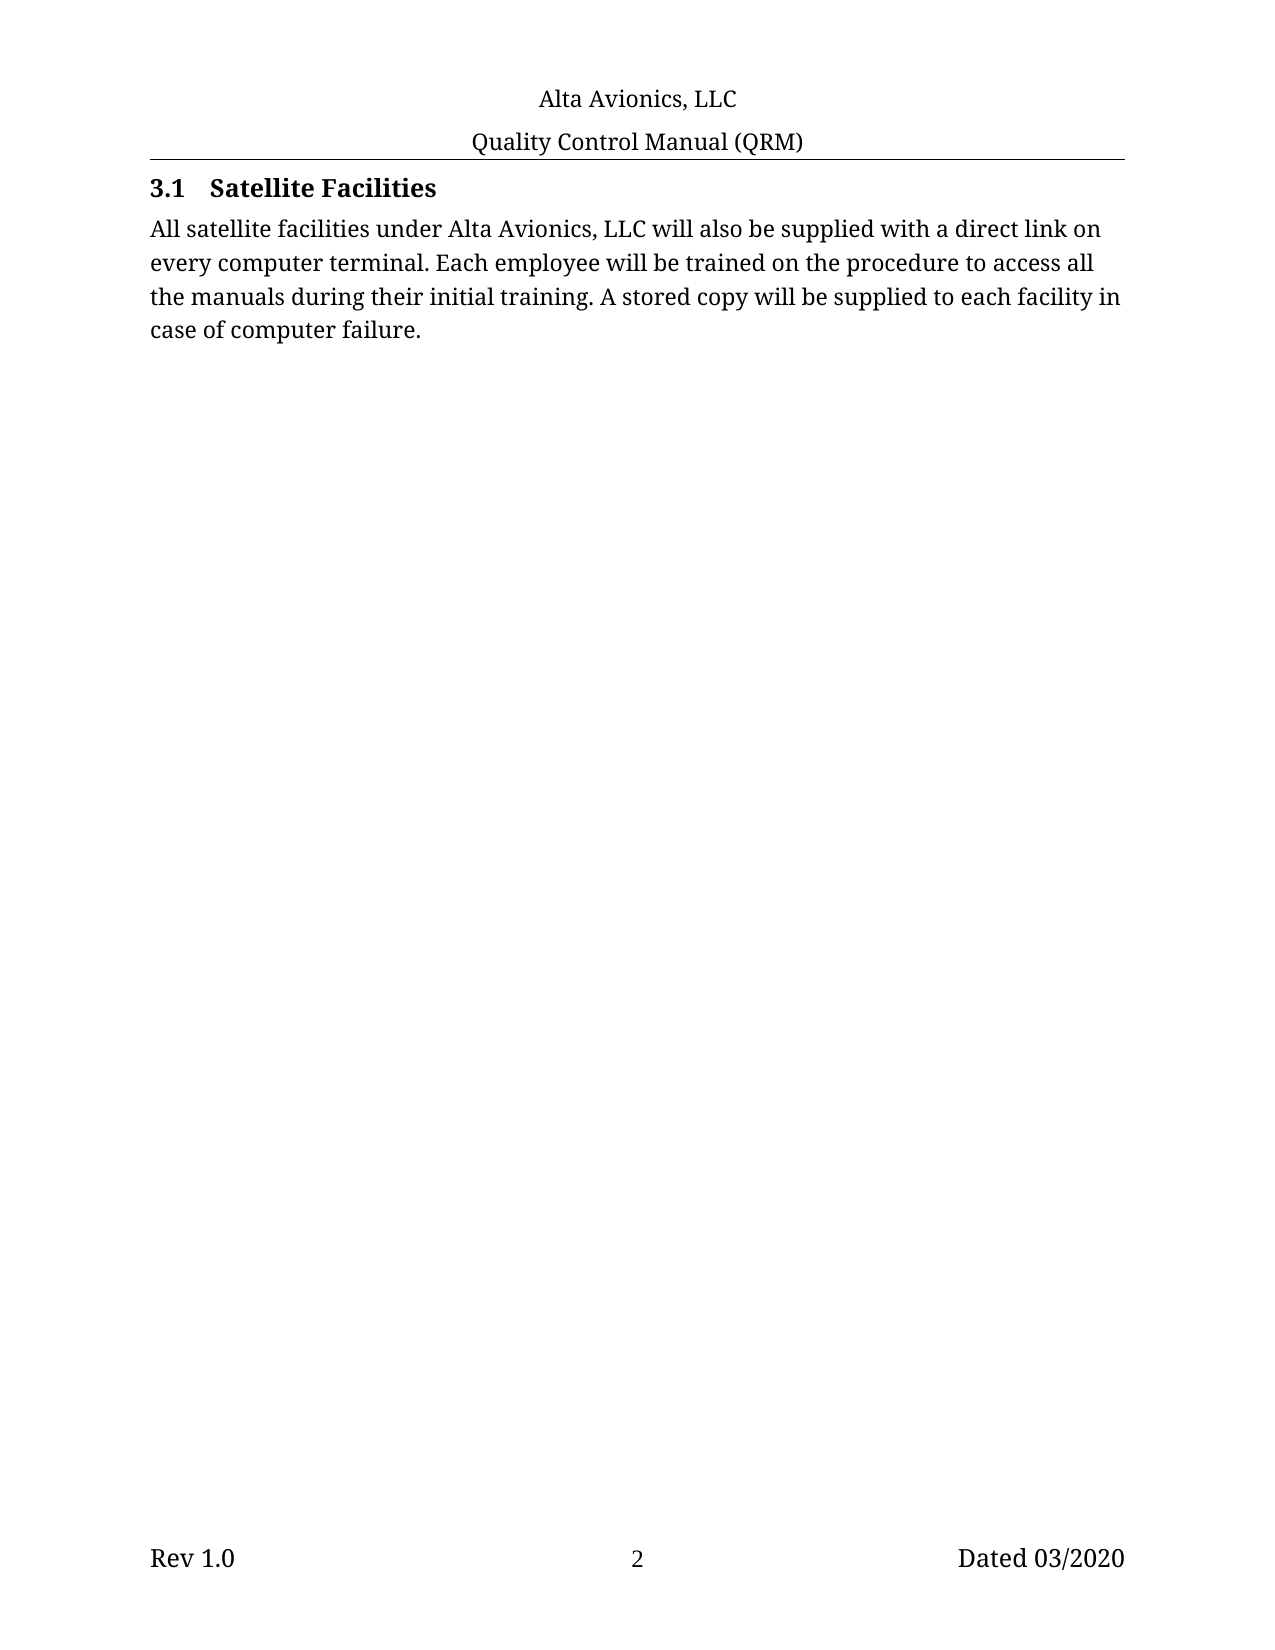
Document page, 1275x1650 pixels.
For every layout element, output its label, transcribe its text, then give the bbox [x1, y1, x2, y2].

subtitle Satellite Facilities [150, 171, 1125, 205]
text All satellite facilities under Alta Avionics, LLC will also be supplied with a direct link on every computer terminal. Each employee will be trained on the procedure to access all the manuals during their initial training. A stored copy will be supplied to each facility in case of computer failure. [150, 213, 1125, 346]
